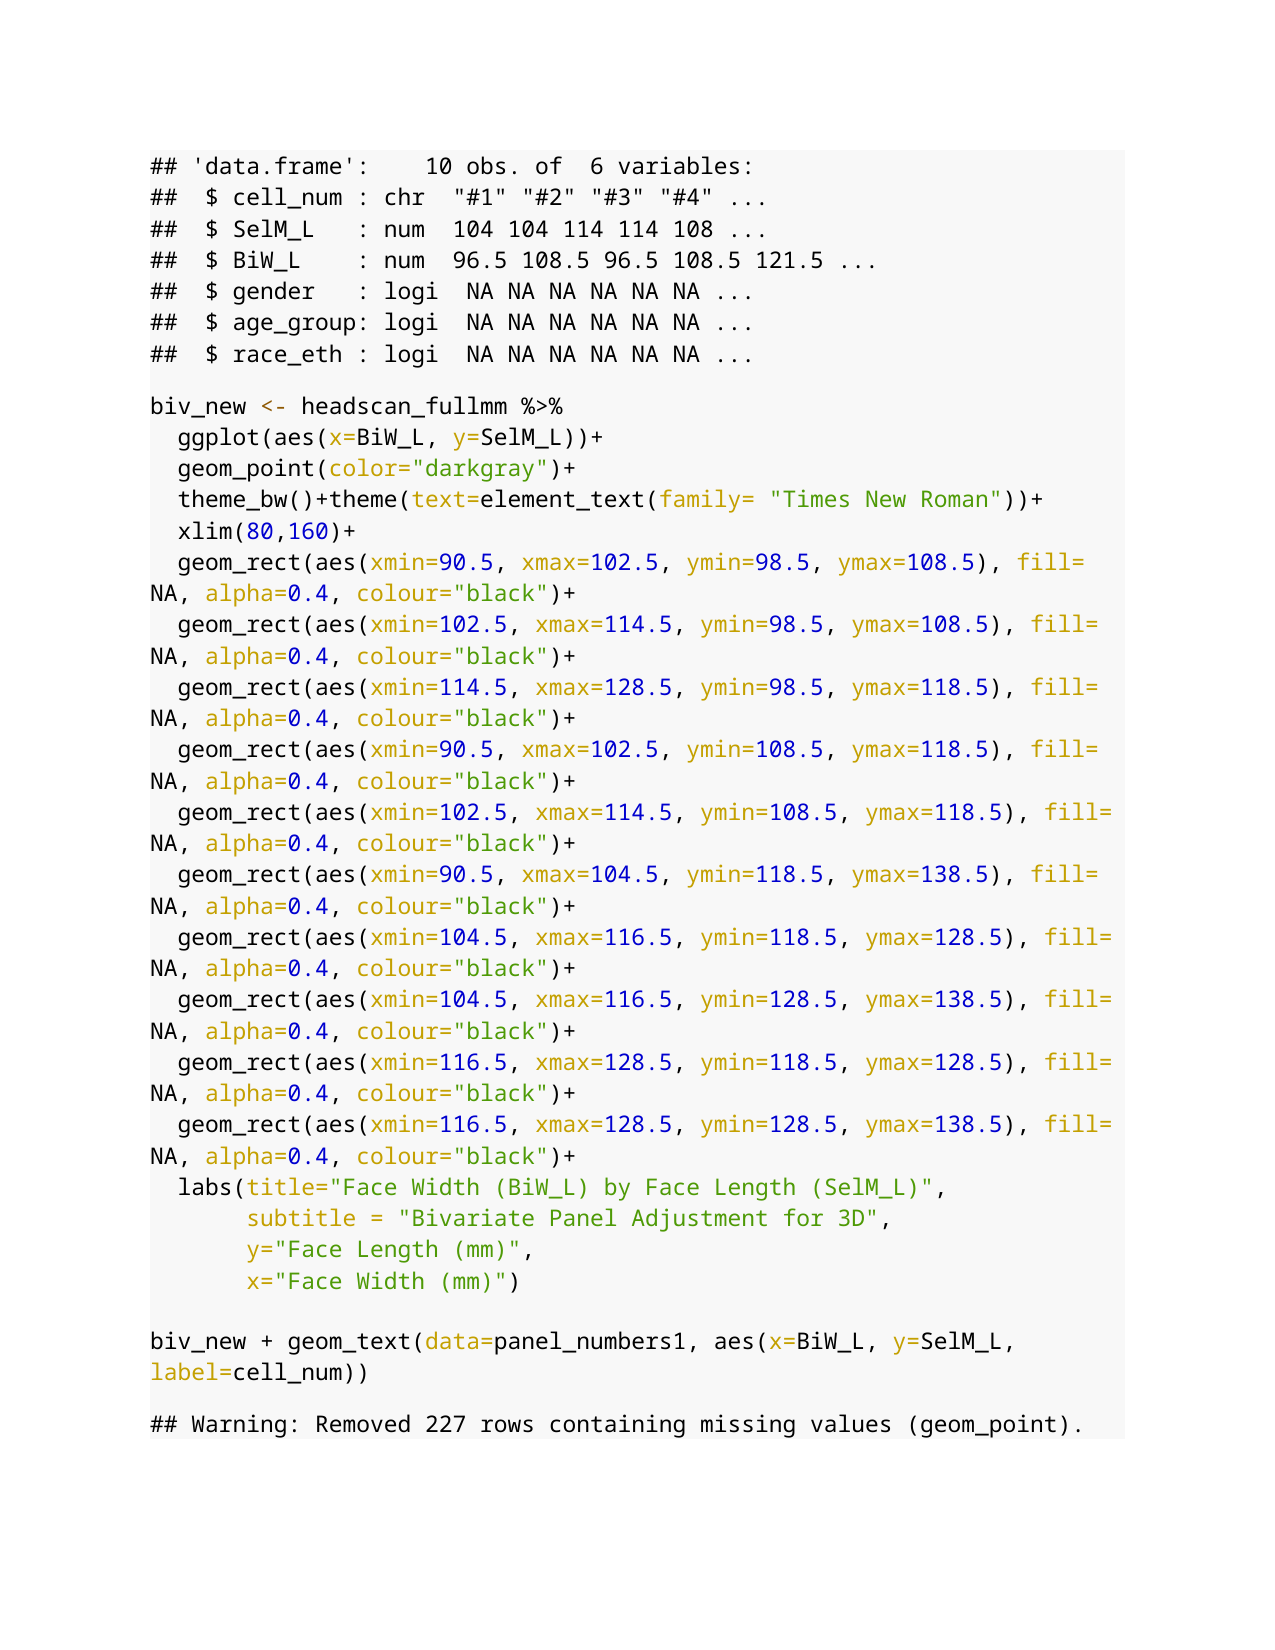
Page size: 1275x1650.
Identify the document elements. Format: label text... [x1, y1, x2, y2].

text ## Warning: Removed 227 rows containing missing values (geom_point). [150, 1408, 1125, 1439]
text ## 'data.frame': 10 obs. of 6 variables: ## $ cell_num : chr "#1" "#2" "#3" "#4" ... ## $ SelM_L : num 104 104 114 114 108 ... ## $ BiW_L : num 96.5 108.5 96.5 108.5 121.5 ... ## $ gender : logi NA NA NA NA NA NA ... ## $ age_group: logi NA NA NA NA NA NA ... ## $ race_eth : logi NA NA NA NA NA NA ... [150, 150, 1125, 369]
text biv_new <- headscan_fullmm %>% ggplot(aes(x=BiW_L, y=SelM_L))+ geom_point(color="darkgray")+ theme_bw()+theme(text=element_text(family= "Times New Roman"))+ xlim(80,160)+ geom_rect(aes(xmin=90.5, xmax=102.5, ymin=98.5, ymax=108.5), fill= NA, alpha=0.4, colour="black")+ geom_rect(aes(xmin=102.5, xmax=114.5, ymin=98.5, ymax=108.5), fill= NA, alpha=0.4, colour="black")+ geom_rect(aes(xmin=114.5, xmax=128.5, ymin=98.5, ymax=118.5), fill= NA, alpha=0.4, colour="black")+ geom_rect(aes(xmin=90.5, xmax=102.5, ymin=108.5, ymax=118.5), fill= NA, alpha=0.4, colour="black")+ geom_rect(aes(xmin=102.5, xmax=114.5, ymin=108.5, ymax=118.5), fill= NA, alpha=0.4, colour="black")+ geom_rect(aes(xmin=90.5, xmax=104.5, ymin=118.5, ymax=138.5), fill= NA, alpha=0.4, colour="black")+ geom_rect(aes(xmin=104.5, xmax=116.5, ymin=118.5, ymax=128.5), fill= NA, alpha=0.4, colour="black")+ geom_rect(aes(xmin=104.5, xmax=116.5, ymin=128.5, ymax=138.5), fill= NA, alpha=0.4, colour="black")+ geom_rect(aes(xmin=116.5, xmax=128.5, ymin=118.5, ymax=128.5), fill= NA, alpha=0.4, colour="black")+ geom_rect(aes(xmin=116.5, xmax=128.5, ymin=128.5, ymax=138.5), fill= NA, alpha=0.4, colour="black")+ labs(title="Face Width (BiW_L) by Face Length (SelM_L)", subtitle = "Bivariate Panel Adjustment for 3D", y="Face Length (mm)", x="Face Width (mm)") biv_new + geom_text(data=panel_numbers1, aes(x=BiW_L, y=SelM_L, label=cell_num)) [150, 389, 1125, 1387]
